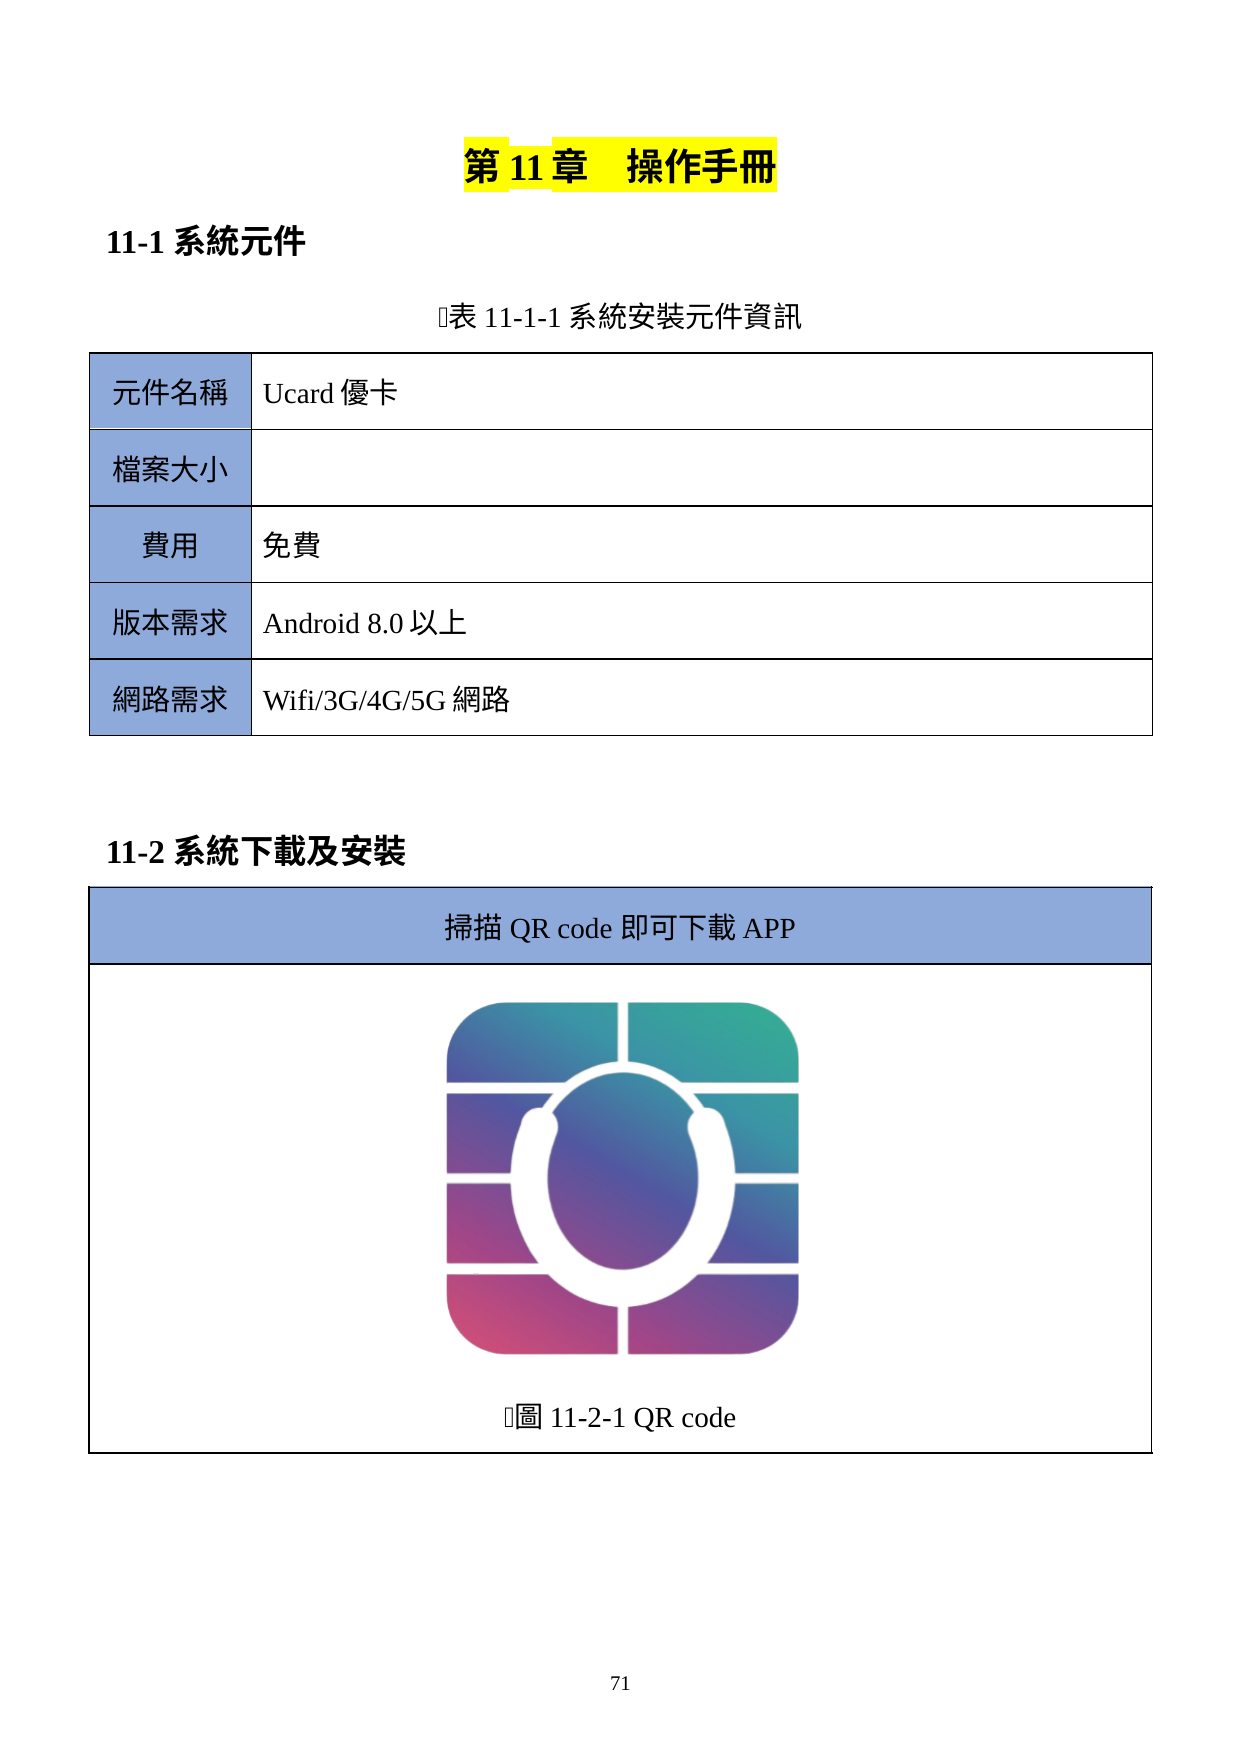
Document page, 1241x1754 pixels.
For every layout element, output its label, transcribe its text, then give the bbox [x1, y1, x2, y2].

text 表11-1-1 系統安裝元件資訊 [89, 277, 1152, 352]
table_header 元件名稱 [90, 354, 251, 428]
text 11-2 系統下載及安裝 [89, 811, 1152, 886]
text 第11章 操作手冊 [89, 127, 1152, 202]
table_cell 費用 [90, 507, 251, 582]
table_cell 版本需求 [90, 583, 251, 658]
table_header 掃描 QR code 即可下載APP [90, 888, 1151, 963]
table_cell [252, 430, 1152, 505]
table_header Ucard優卡 [252, 354, 1152, 428]
table_cell Android 8.0以上 [252, 583, 1152, 658]
text 11-1 系統元件 [89, 202, 1152, 277]
picture [441, 1002, 799, 1356]
table_cell 免費 [252, 507, 1152, 582]
table_cell 網路需求 [90, 660, 251, 735]
table_cell 檔案大小 [90, 430, 251, 505]
table_cell 圖11-2-1 QR code [90, 965, 1151, 1452]
table_cell Wifi/3G/4G/5G網路 [252, 660, 1152, 735]
